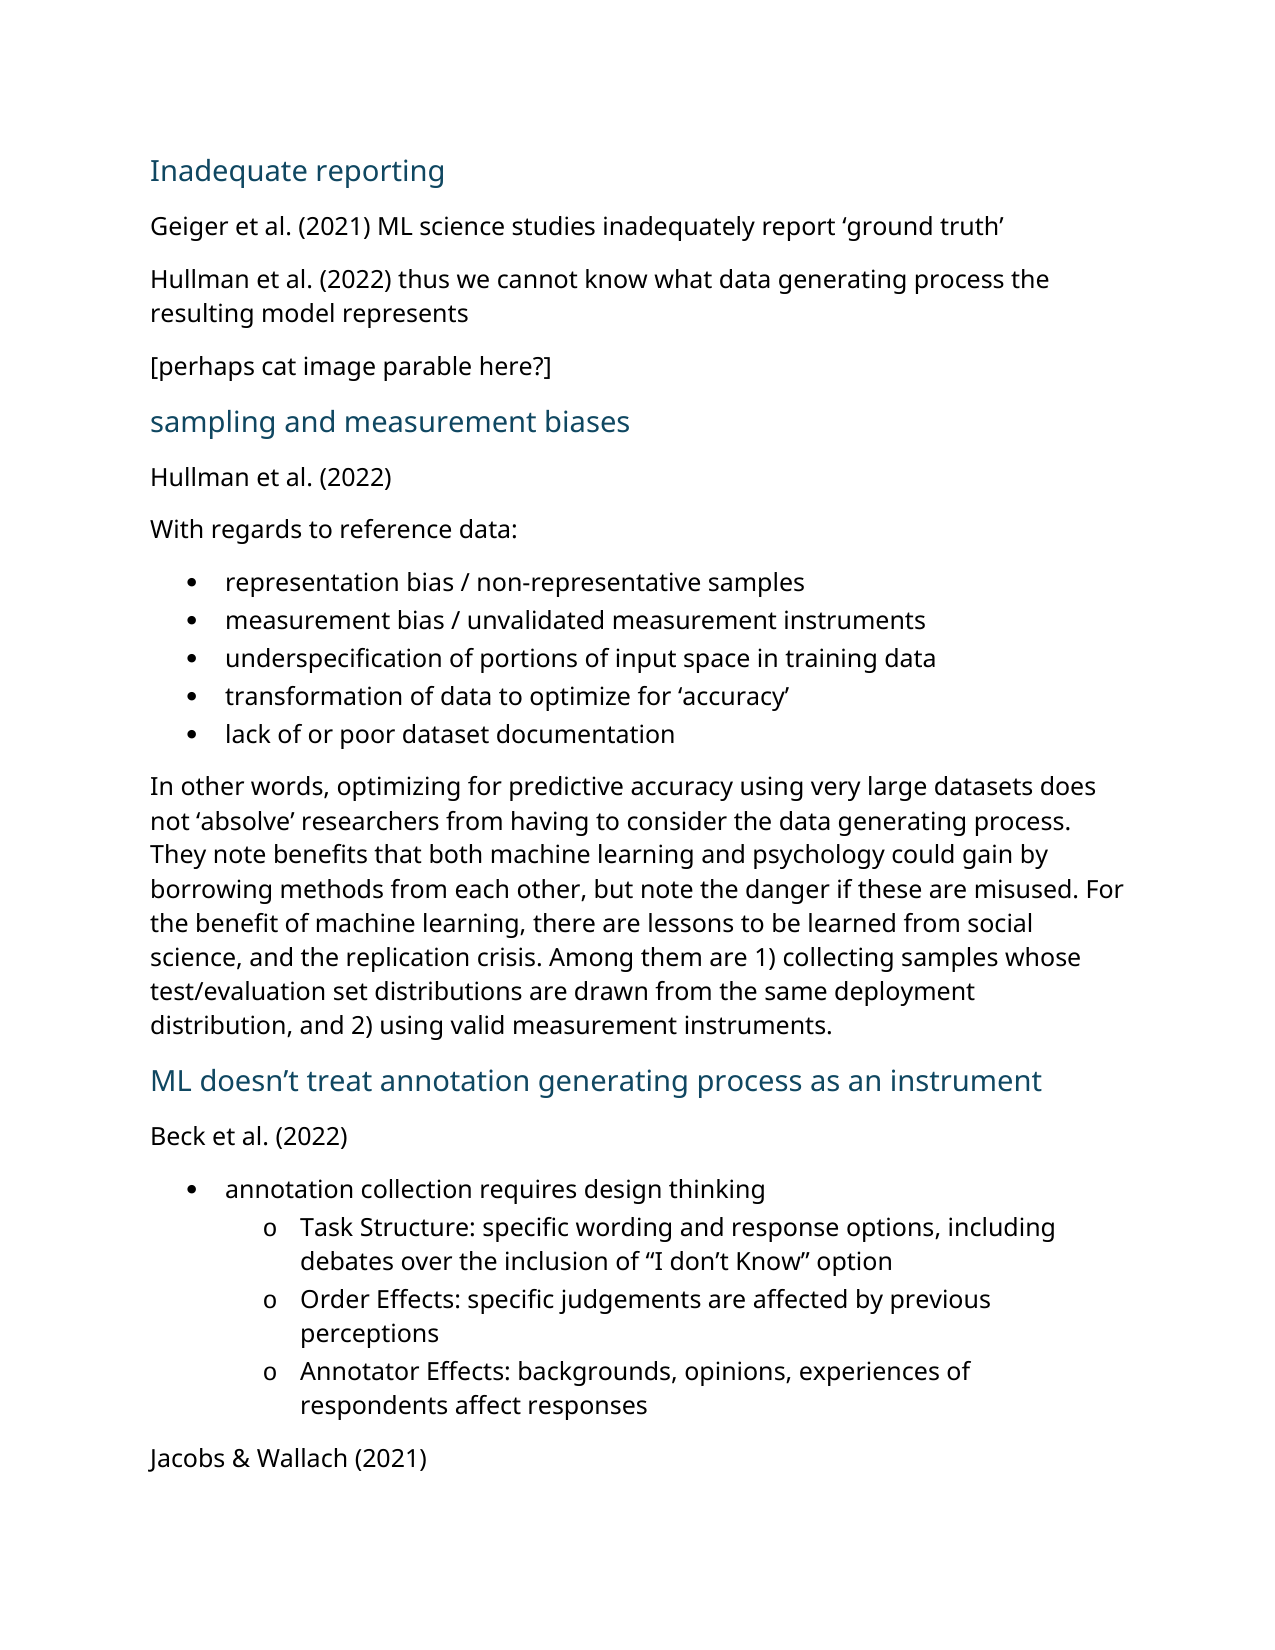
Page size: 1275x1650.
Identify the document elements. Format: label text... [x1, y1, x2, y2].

list underspecification of portions of input space in training data [187, 641, 1125, 675]
subtitle sampling and measurement biases [150, 401, 1125, 441]
text Hullman et al. (2022) thus we cannot know what data generating process the resulting model represents [150, 261, 1125, 329]
subtitle ML doesn’t treat annotation generating process as an instrument [150, 1060, 1125, 1100]
list Annotator Effects: backgrounds, opinions, experiences of respondents affect responses [262, 1353, 1125, 1422]
list measurement bias / unvalidated measurement instruments [187, 603, 1125, 637]
text In other words, optimizing for predictive accuracy using very large datasets does not ‘absolve’ researchers from having to consider the data generating process. They note benefits that both machine learning and psychology could gain by borrowing methods from each other, but note the danger if these are misused. For the benefit of machine learning, there are lessons to be learned from social science, and the replication crisis. Among them are 1) collecting samples whose test/evaluation set distributions are drawn from the same deployment distribution, and 2) using valid measurement instruments. [150, 769, 1125, 1042]
text [perhaps cat image parable here?] [150, 348, 1125, 382]
list lack of or poor dataset documentation [187, 716, 1125, 750]
list annotation collection requires design thinking [187, 1172, 1125, 1206]
list Task Structure: specific wording and response options, including debates over the inclusion of “I don’t Know” option [262, 1209, 1125, 1278]
text Hullman et al. (2022) [150, 459, 1125, 493]
list Order Effects: specific judgements are affected by previous perceptions [262, 1281, 1125, 1350]
subtitle Inadequate reporting [150, 150, 1125, 190]
list transformation of data to optimize for ‘accuracy’ [187, 678, 1125, 712]
text Beck et al. (2022) [150, 1119, 1125, 1153]
text Jacobs & Wallach (2021) [150, 1441, 1125, 1475]
list representation bias / non-representative samples [187, 565, 1125, 599]
text With regards to reference data: [150, 512, 1125, 546]
text Geiger et al. (2021) ML science studies inadequately report ‘ground truth’ [150, 208, 1125, 242]
